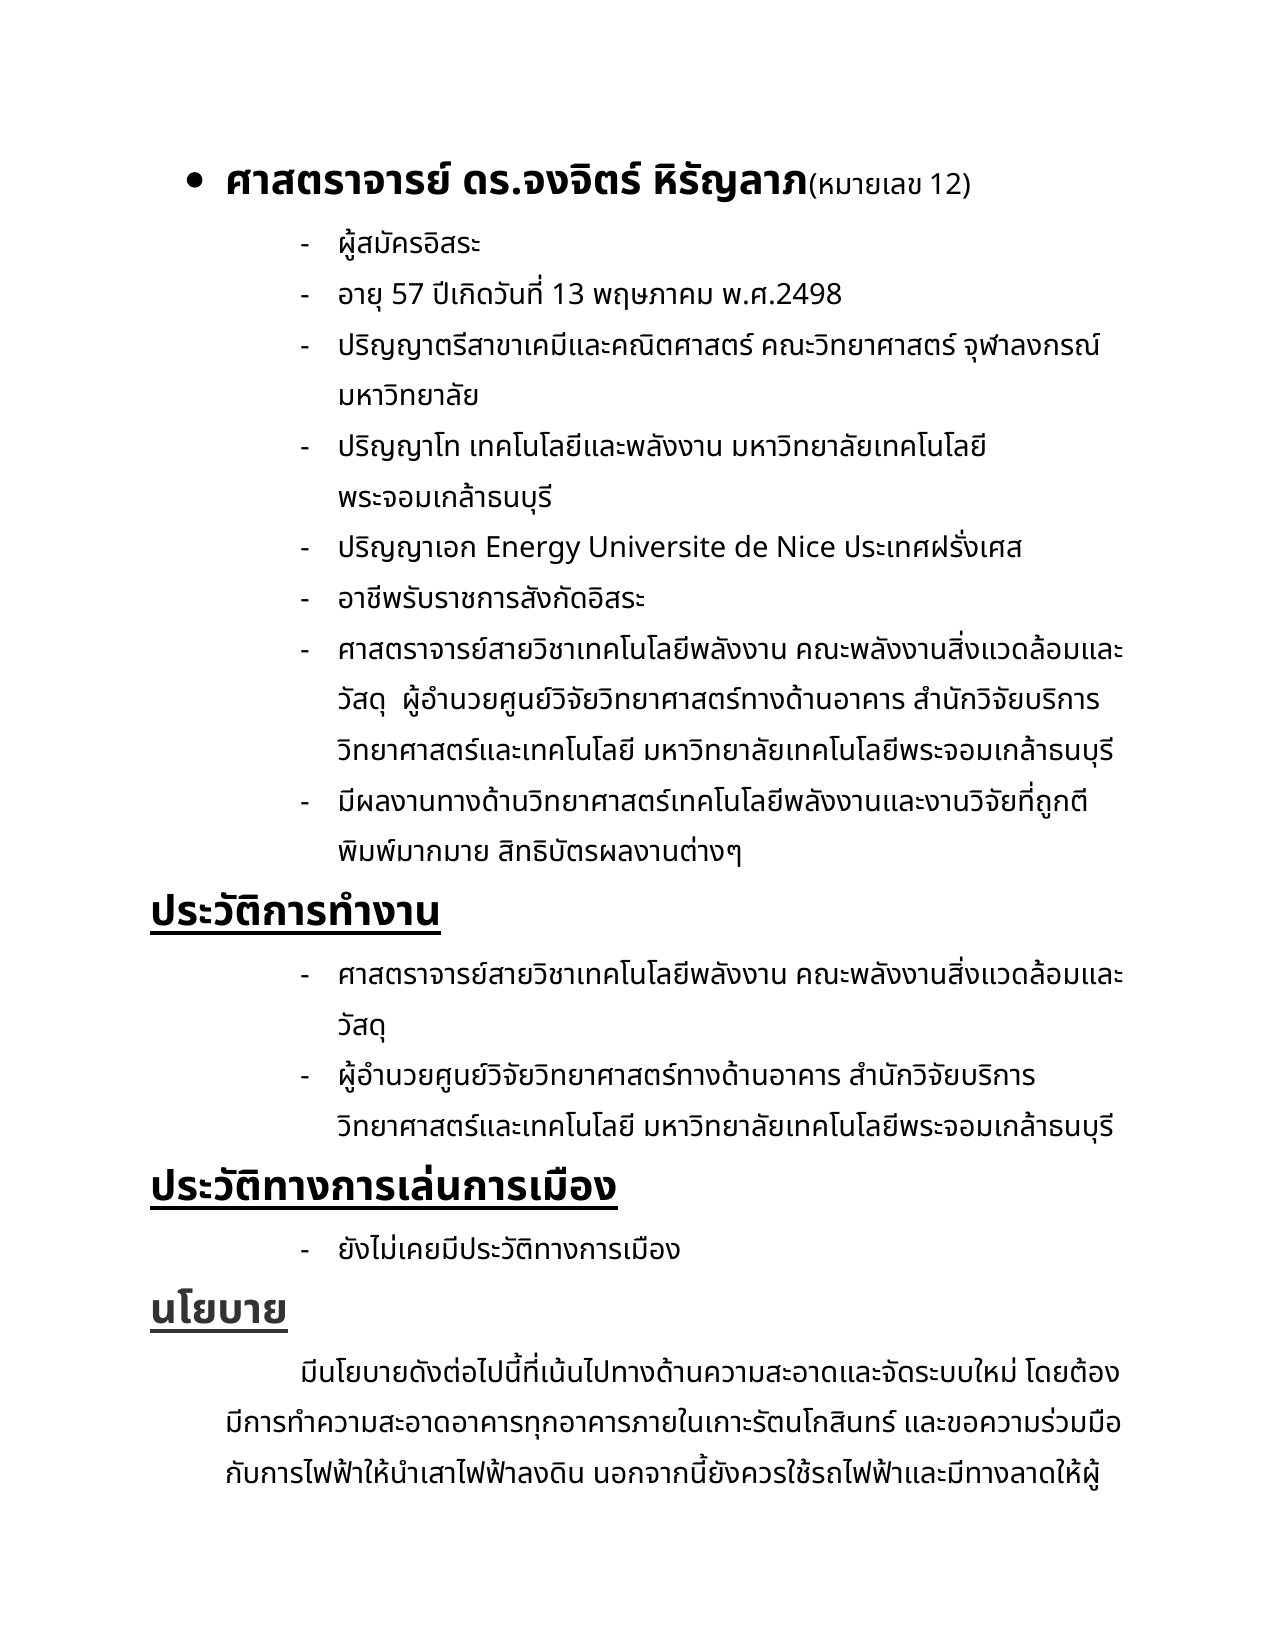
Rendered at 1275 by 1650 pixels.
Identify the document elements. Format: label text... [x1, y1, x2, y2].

list ยังไม่เคยมีประวัติทางการเมือง [300, 1228, 1125, 1272]
list ศาสตราจารย์ ดร.จงจิตร์ หิรัญลาภ(หมายเลข12) [187, 150, 1125, 213]
list ปริญญาเอก Energy Universite de Nice ประเทศฝรั่งเศส [300, 527, 1125, 571]
list ศาสตราจารย์สายวิชาเทคโนโลยีพลังงาน คณะพลังงานสิ่งแวดล้อมและวัสดุ ผู้อำนวยศูนย์วิจัยวิทยาศาสตร์ทางด้านอาคาร สำนักวิจัยบริการวิทยาศาสตร์และเทคโนโลยี มหาวิทยาลัยเทคโนโลยีพระจอมเกล้าธนบุรี [300, 628, 1125, 773]
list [225, 1351, 1125, 1497]
list อาชีพรับราชการสังกัดอิสระ [300, 578, 1125, 622]
list อายุ 57 ปีเกิดวันที่ 13 พฤษภาคม พ.ศ.2498 [300, 273, 1125, 318]
list มีผลงานทางด้านวิทยาศาสตร์เทคโนโลยีพลังงานและงานวิจัยที่ถูกตีพิมพ์มากมาย สิทธิบัตรผลงานต่างๆ [300, 780, 1125, 875]
list ประวัติทางการเล่นการเมือง [150, 1156, 1125, 1219]
list ประวัติการทำงาน [150, 881, 1125, 944]
list ผู้อำนวยศูนย์วิจัยวิทยาศาสตร์ทางด้านอาคาร สำนักวิจัยบริการวิทยาศาสตร์และเทคโนโลยี มหาวิทยาลัยเทคโนโลยีพระจอมเกล้าธนบุรี [300, 1055, 1125, 1149]
list นโยบาย [150, 1279, 1125, 1342]
list ผู้สมัครอิสระ [300, 223, 1125, 267]
list ปริญญาโท เทคโนโลยีและพลังงาน มหาวิทยาลัยเทคโนโลยีพระจอมเกล้าธนบุรี [300, 426, 1125, 520]
list ปริญญาตรีสาขาเคมีและคณิตศาสตร์ คณะวิทยาศาสตร์ จุฬาลงกรณ์มหาวิทยาลัย [300, 324, 1125, 419]
list ศาสตราจารย์สายวิชาเทคโนโลยีพลังงาน คณะพลังงานสิ่งแวดล้อมและวัสดุ [300, 954, 1125, 1048]
